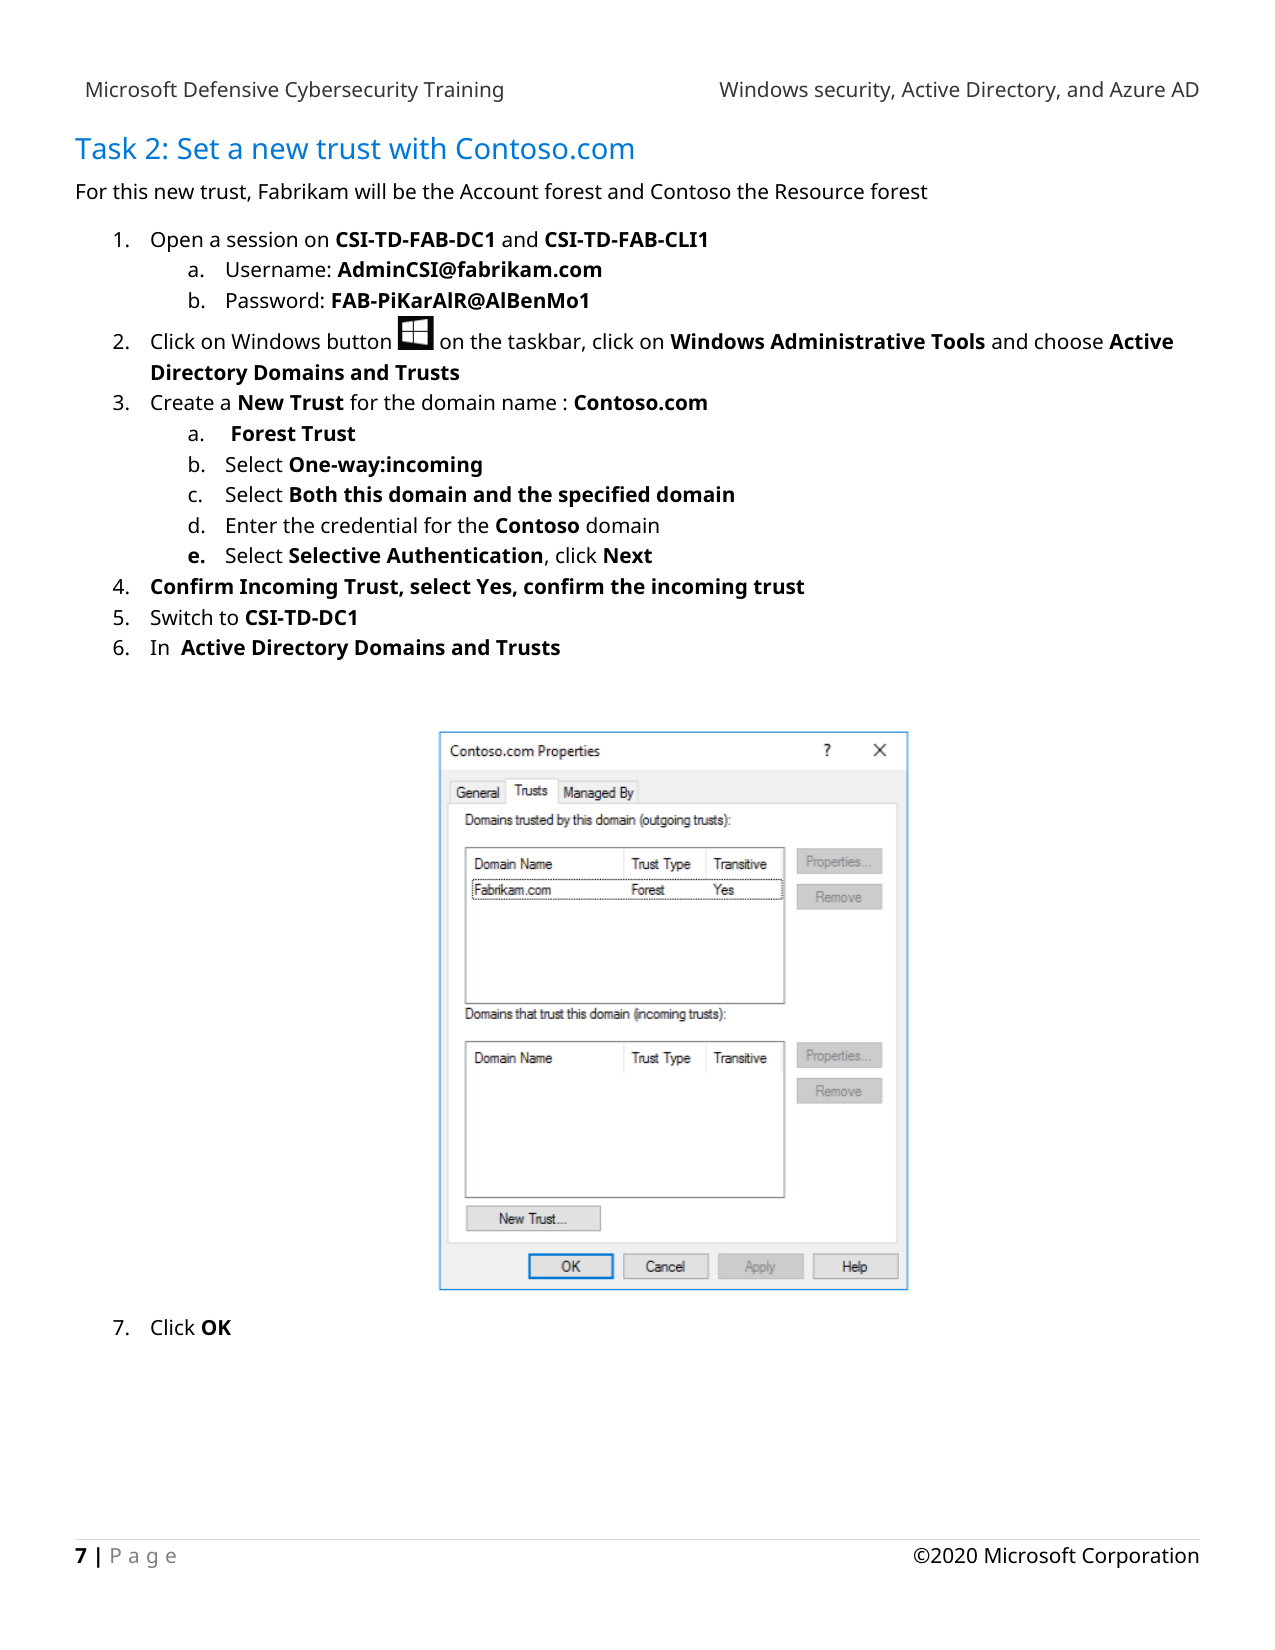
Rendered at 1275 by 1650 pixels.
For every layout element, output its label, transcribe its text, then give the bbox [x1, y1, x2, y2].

list Enter the credential for the Contoso domain [187, 511, 1200, 539]
list Click OK [112, 1313, 1200, 1341]
list Username: AdminCSI@fabrikam.com [187, 255, 1200, 284]
text For this new trust, Fabrikam will be the Account forest and Contoso the Resource forest [75, 177, 1200, 206]
list Forest Trust [187, 419, 1200, 448]
list Create a New Trust for the domain name : Contoso.com [112, 388, 1200, 417]
list In Active Directory Domains and Trusts [112, 633, 1200, 662]
list Select Both this domain and the specified domain [187, 480, 1200, 509]
subtitle Task 2: Set a new trust with Contoso.com [75, 128, 1200, 168]
picture [435, 728, 915, 1294]
picture [397, 316, 434, 350]
list Click on Windows button on the taskbar, click on Windows Administrative Tools and choose Active Directory Domains and Trusts [112, 317, 1200, 386]
list Confirm Incoming Trust, select Yes, confirm the incoming trust [112, 572, 1200, 601]
list Open a session on CSI-TD-FAB-DC1 and CSI-TD-FAB-CLI1 [112, 225, 1200, 253]
list Switch to CSI-TD-DC1 [112, 603, 1200, 631]
list Password: FAB-PiKarAlR@AlBenMo1 [187, 286, 1200, 314]
list Select Selective Authentication, click Next [187, 542, 1200, 570]
list Select One-way:incoming [187, 450, 1200, 478]
